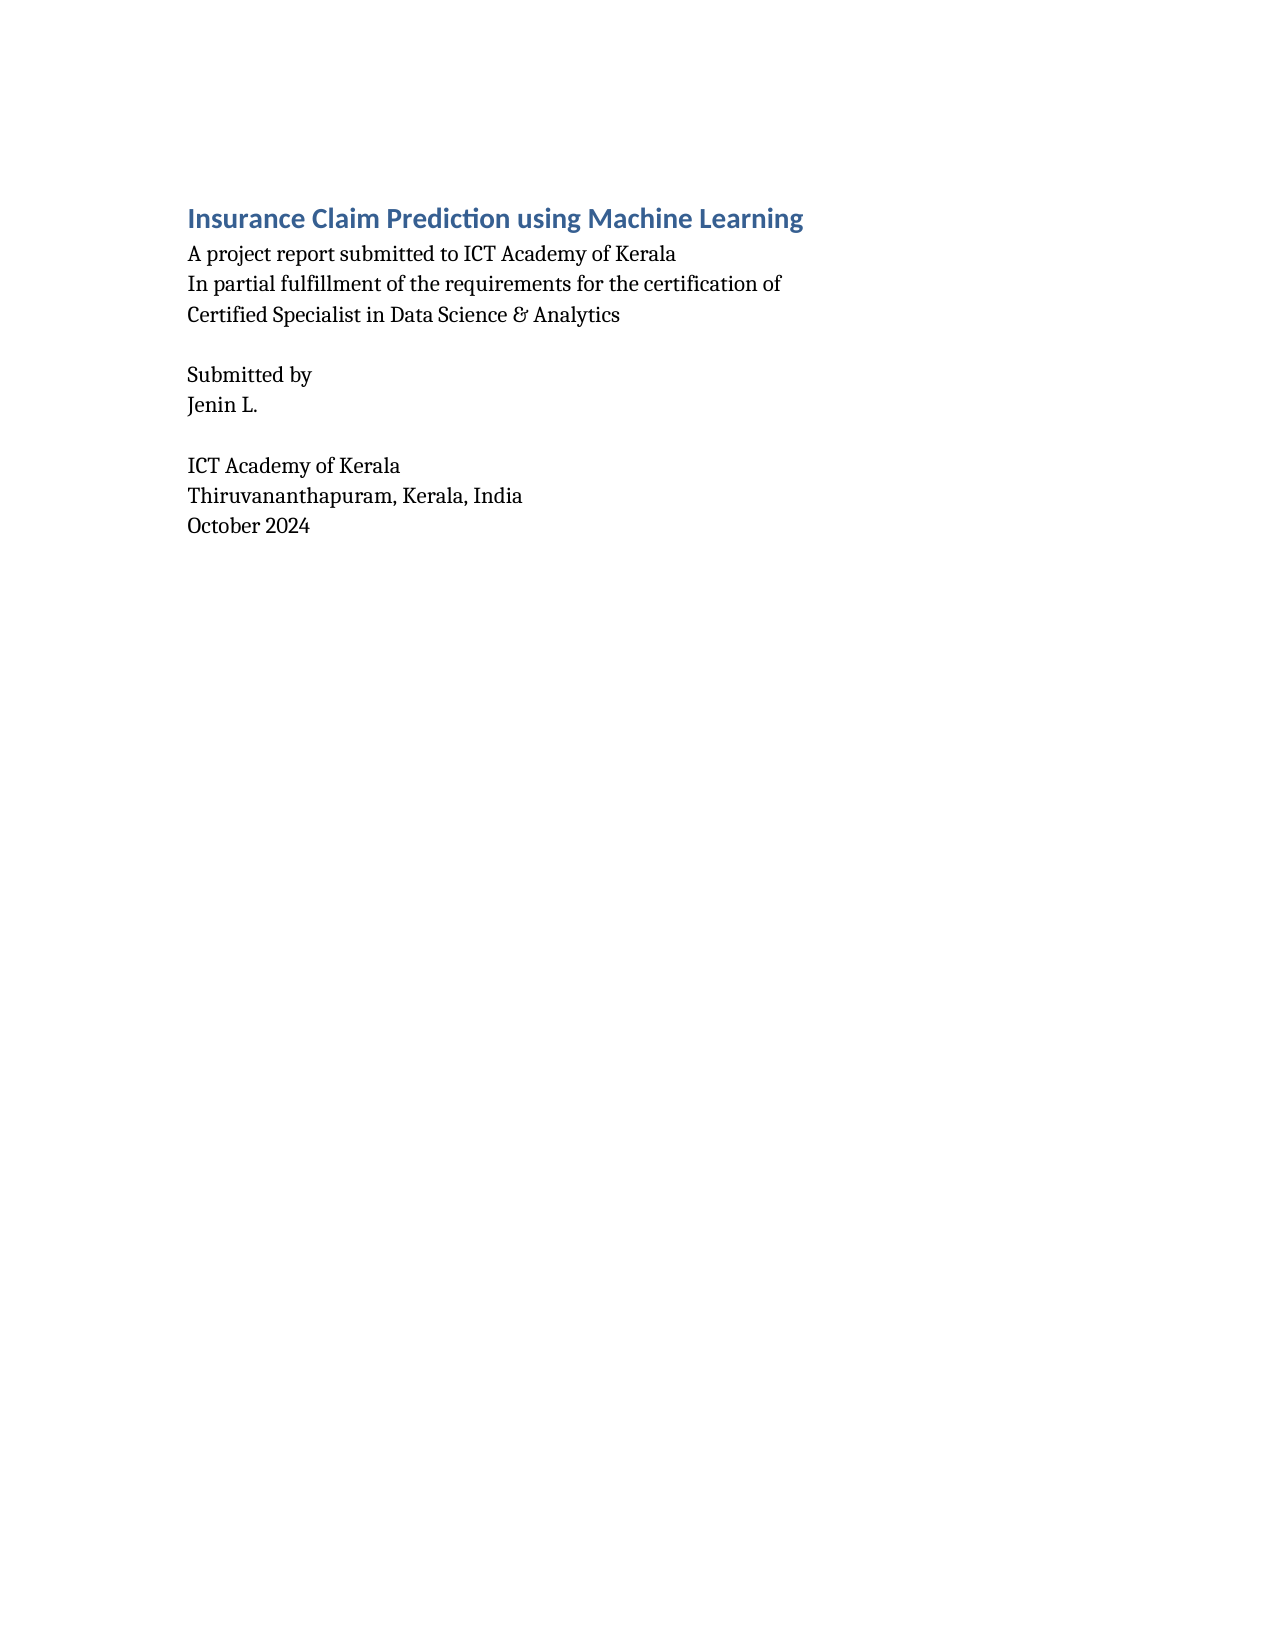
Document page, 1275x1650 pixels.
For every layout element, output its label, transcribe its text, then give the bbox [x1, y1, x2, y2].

text A project report submitted to ICT Academy of Kerala In partial fulfillment of the requirements for the certification of Certified Specialist in Data Science & Analytics Submitted by Jenin L. ICT Academy of Kerala Thiruvananthapuram, Kerala, India October 2024 [187, 241, 1087, 539]
subtitle Insurance Claim Prediction using Machine Learning [187, 200, 1087, 236]
